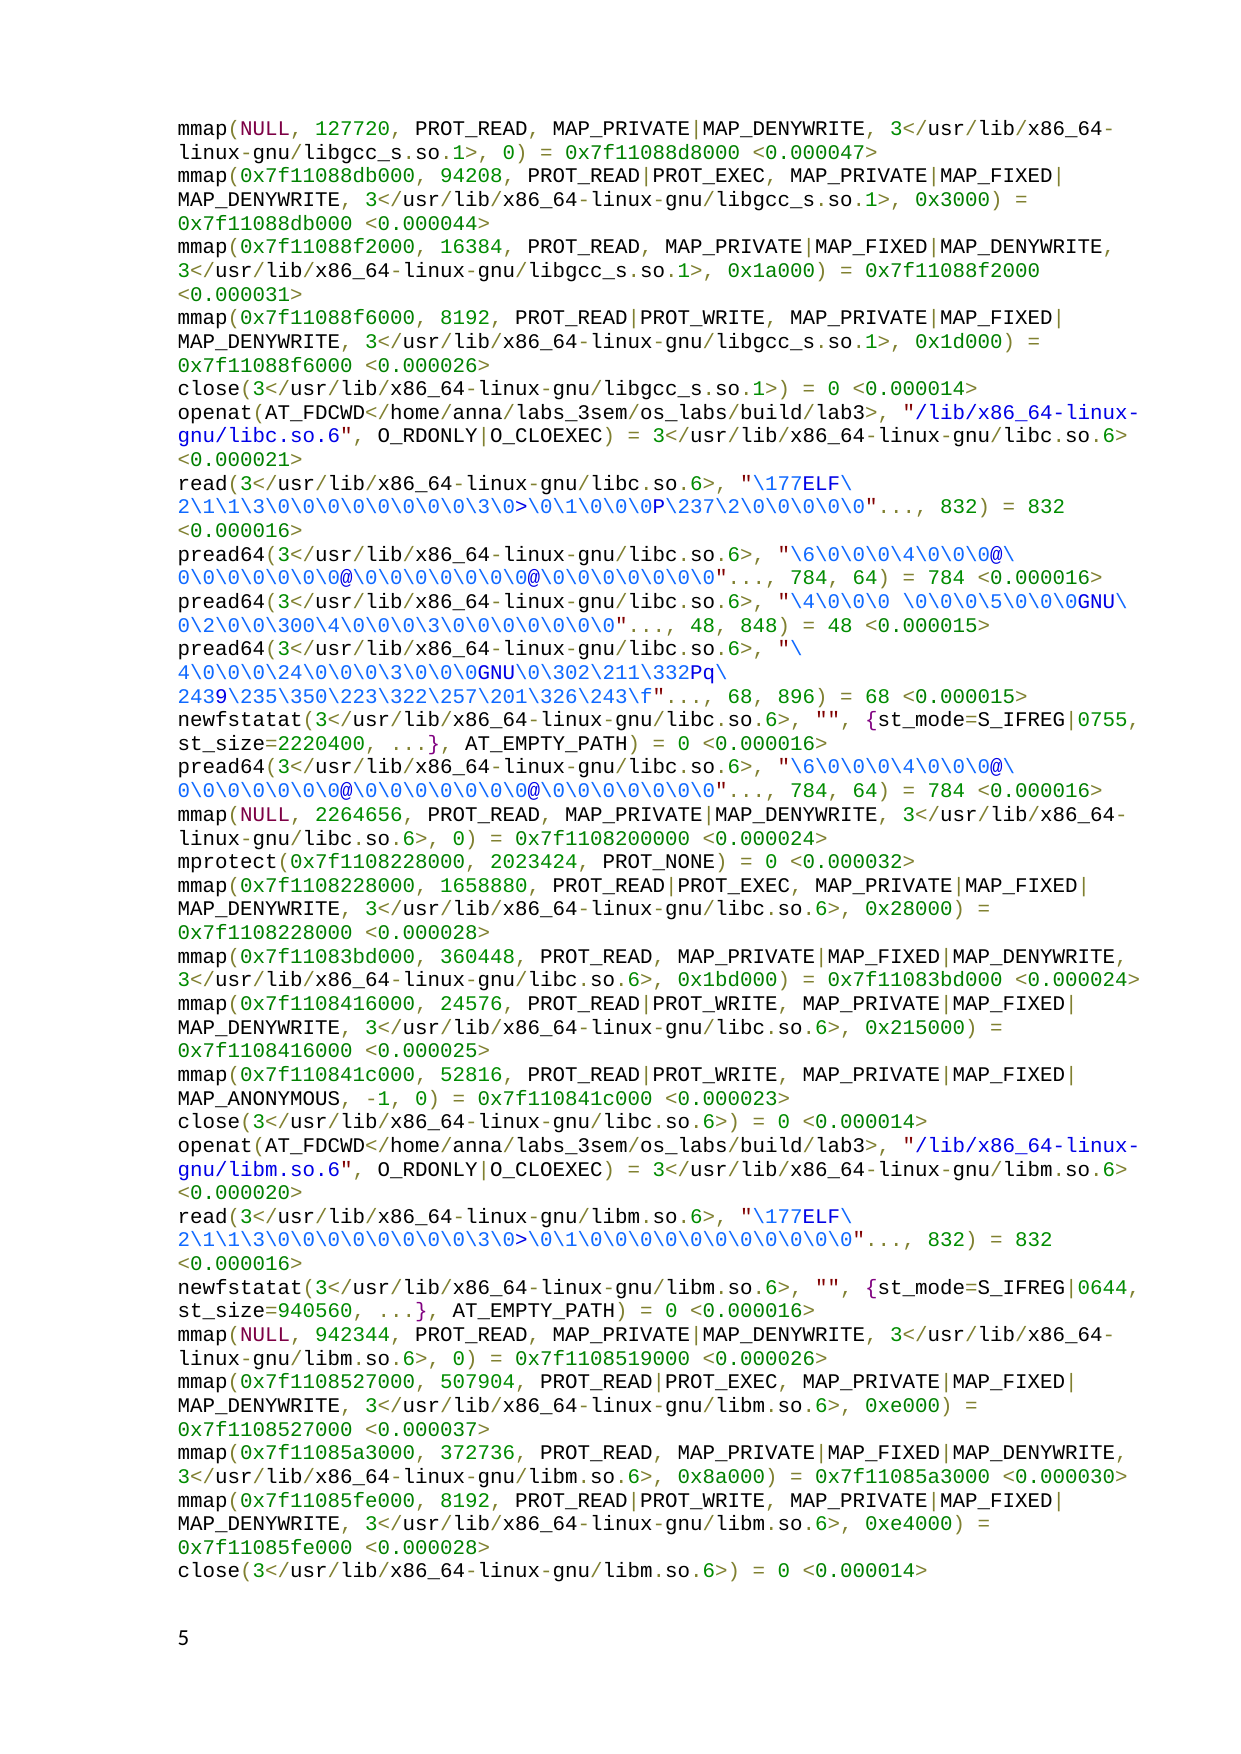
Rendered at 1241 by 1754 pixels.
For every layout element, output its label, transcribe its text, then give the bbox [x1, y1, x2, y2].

text mmap(0x7f11088f6000, 8192, PROT_READ|PROT_WRITE, MAP_PRIVATE|MAP_FIXED|MAP_DENYWRITE, 3</usr/lib/x86_64-linux-gnu/libgcc_s.so.1>, 0x1d000) = 0x7f11088f6000 <0.000026> [177, 307, 1152, 378]
text close(3</usr/lib/x86_64-linux-gnu/libc.so.6>) = 0 <0.000014> [177, 1111, 1152, 1135]
text mmap(0x7f11088db000, 94208, PROT_READ|PROT_EXEC, MAP_PRIVATE|MAP_FIXED|MAP_DENYWRITE, 3</usr/lib/x86_64-linux-gnu/libgcc_s.so.1>, 0x3000) = 0x7f11088db000 <0.000044> [177, 165, 1152, 236]
text mmap(0x7f11083bd000, 360448, PROT_READ, MAP_PRIVATE|MAP_FIXED|MAP_DENYWRITE, 3</usr/lib/x86_64-linux-gnu/libc.so.6>, 0x1bd000) = 0x7f11083bd000 <0.000024> [177, 946, 1152, 993]
text read(3</usr/lib/x86_64-linux-gnu/libc.so.6>, "\177ELF\2\1\1\3\0\0\0\0\0\0\0\0\3\0>\0\1\0\0\0P\237\2\0\0\0\0\0"..., 832) = 832 <0.000016> [177, 473, 1152, 544]
text mprotect(0x7f1108228000, 2023424, PROT_NONE) = 0 <0.000032> [177, 851, 1152, 875]
text pread64(3</usr/lib/x86_64-linux-gnu/libc.so.6>, "\6\0\0\0\4\0\0\0@\0\0\0\0\0\0\0@\0\0\0\0\0\0\0@\0\0\0\0\0\0\0"..., 784, 64) = 784 <0.000016> [177, 544, 1152, 591]
text pread64(3</usr/lib/x86_64-linux-gnu/libc.so.6>, "\4\0\0\0\24\0\0\0\3\0\0\0GNU\0\302\211\332Pq\2439\235\350\223\322\257\201\326\243\f"..., 68, 896) = 68 <0.000015> [177, 638, 1152, 709]
text openat(AT_FDCWD</home/anna/labs_3sem/os_labs/build/lab3>, "/lib/x86_64-linux-gnu/libm.so.6", O_RDONLY|O_CLOEXEC) = 3</usr/lib/x86_64-linux-gnu/libm.so.6> <0.000020> [177, 1135, 1152, 1206]
text mmap(NULL, 942344, PROT_READ, MAP_PRIVATE|MAP_DENYWRITE, 3</usr/lib/x86_64-linux-gnu/libm.so.6>, 0) = 0x7f1108519000 <0.000026> [177, 1324, 1152, 1371]
text openat(AT_FDCWD</home/anna/labs_3sem/os_labs/build/lab3>, "/lib/x86_64-linux-gnu/libc.so.6", O_RDONLY|O_CLOEXEC) = 3</usr/lib/x86_64-linux-gnu/libc.so.6> <0.000021> [177, 402, 1152, 473]
text mmap(0x7f11085a3000, 372736, PROT_READ, MAP_PRIVATE|MAP_FIXED|MAP_DENYWRITE, 3</usr/lib/x86_64-linux-gnu/libm.so.6>, 0x8a000) = 0x7f11085a3000 <0.000030> [177, 1442, 1152, 1489]
text pread64(3</usr/lib/x86_64-linux-gnu/libc.so.6>, "\6\0\0\0\4\0\0\0@\0\0\0\0\0\0\0@\0\0\0\0\0\0\0@\0\0\0\0\0\0\0"..., 784, 64) = 784 <0.000016> [177, 757, 1152, 804]
text mmap(0x7f11088f2000, 16384, PROT_READ, MAP_PRIVATE|MAP_FIXED|MAP_DENYWRITE, 3</usr/lib/x86_64-linux-gnu/libgcc_s.so.1>, 0x1a000) = 0x7f11088f2000 <0.000031> [177, 236, 1152, 307]
text newfstatat(3</usr/lib/x86_64-linux-gnu/libm.so.6>, "", {st_mode=S_IFREG|0644, st_size=940560, ...}, AT_EMPTY_PATH) = 0 <0.000016> [177, 1277, 1152, 1324]
text close(3</usr/lib/x86_64-linux-gnu/libgcc_s.so.1>) = 0 <0.000014> [177, 378, 1152, 402]
text mmap(0x7f1108527000, 507904, PROT_READ|PROT_EXEC, MAP_PRIVATE|MAP_FIXED|MAP_DENYWRITE, 3</usr/lib/x86_64-linux-gnu/libm.so.6>, 0xe000) = 0x7f1108527000 <0.000037> [177, 1371, 1152, 1442]
text mmap(NULL, 127720, PROT_READ, MAP_PRIVATE|MAP_DENYWRITE, 3</usr/lib/x86_64-linux-gnu/libgcc_s.so.1>, 0) = 0x7f11088d8000 <0.000047> [177, 118, 1152, 165]
text mmap(0x7f1108416000, 24576, PROT_READ|PROT_WRITE, MAP_PRIVATE|MAP_FIXED|MAP_DENYWRITE, 3</usr/lib/x86_64-linux-gnu/libc.so.6>, 0x215000) = 0x7f1108416000 <0.000025> [177, 993, 1152, 1064]
text mmap(0x7f1108228000, 1658880, PROT_READ|PROT_EXEC, MAP_PRIVATE|MAP_FIXED|MAP_DENYWRITE, 3</usr/lib/x86_64-linux-gnu/libc.so.6>, 0x28000) = 0x7f1108228000 <0.000028> [177, 875, 1152, 946]
text mmap(0x7f11085fe000, 8192, PROT_READ|PROT_WRITE, MAP_PRIVATE|MAP_FIXED|MAP_DENYWRITE, 3</usr/lib/x86_64-linux-gnu/libm.so.6>, 0xe4000) = 0x7f11085fe000 <0.000028> [177, 1489, 1152, 1561]
text pread64(3</usr/lib/x86_64-linux-gnu/libc.so.6>, "\4\0\0\0 \0\0\0\5\0\0\0GNU\0\2\0\0\300\4\0\0\0\3\0\0\0\0\0\0\0"..., 48, 848) = 48 <0.000015> [177, 591, 1152, 638]
text mmap(NULL, 2264656, PROT_READ, MAP_PRIVATE|MAP_DENYWRITE, 3</usr/lib/x86_64-linux-gnu/libc.so.6>, 0) = 0x7f1108200000 <0.000024> [177, 804, 1152, 851]
text mmap(0x7f110841c000, 52816, PROT_READ|PROT_WRITE, MAP_PRIVATE|MAP_FIXED|MAP_ANONYMOUS, -1, 0) = 0x7f110841c000 <0.000023> [177, 1064, 1152, 1111]
text read(3</usr/lib/x86_64-linux-gnu/libm.so.6>, "\177ELF\2\1\1\3\0\0\0\0\0\0\0\0\3\0>\0\1\0\0\0\0\0\0\0\0\0\0\0"..., 832) = 832 <0.000016> [177, 1206, 1152, 1277]
text newfstatat(3</usr/lib/x86_64-linux-gnu/libc.so.6>, "", {st_mode=S_IFREG|0755, st_size=2220400, ...}, AT_EMPTY_PATH) = 0 <0.000016> [177, 709, 1152, 757]
text close(3</usr/lib/x86_64-linux-gnu/libm.so.6>) = 0 <0.000014> [177, 1561, 1152, 1584]
